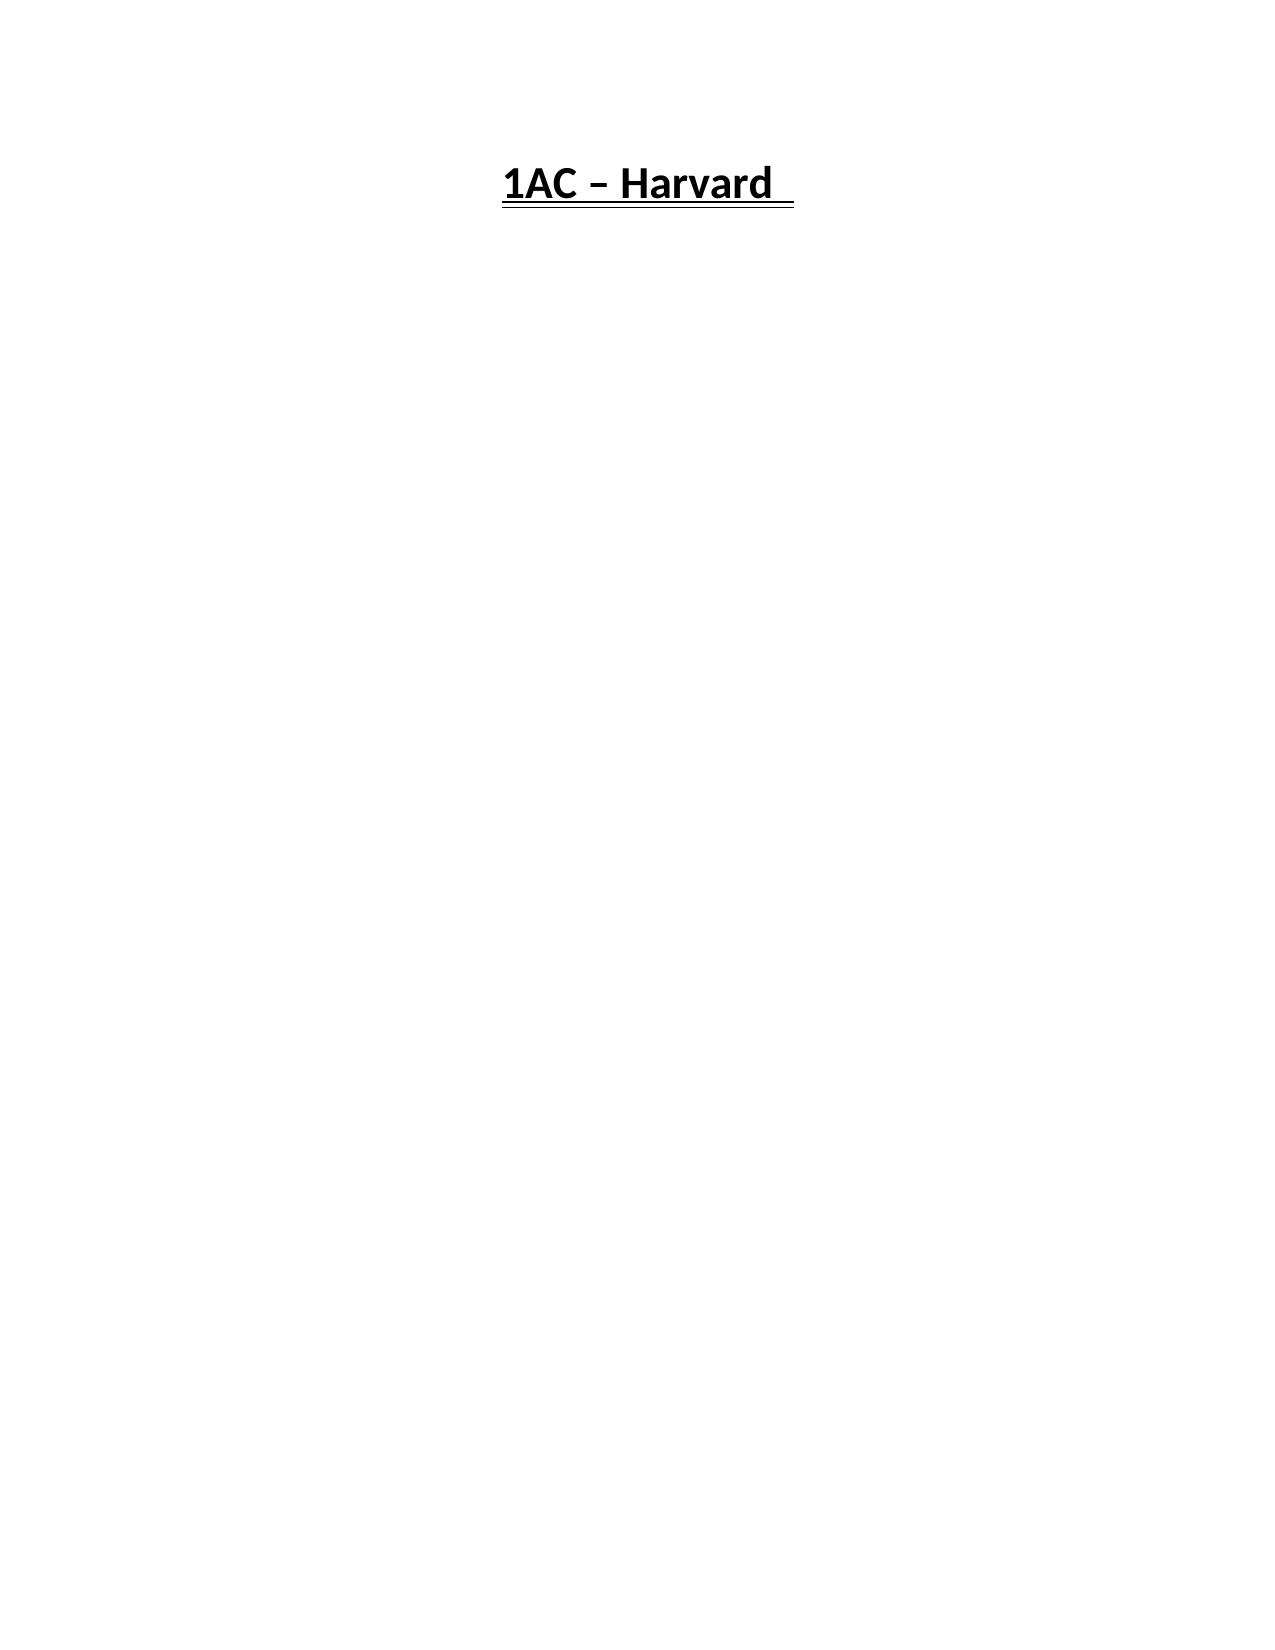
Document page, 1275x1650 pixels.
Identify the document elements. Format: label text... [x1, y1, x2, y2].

subtitle 1AC – Harvard [150, 154, 1125, 210]
